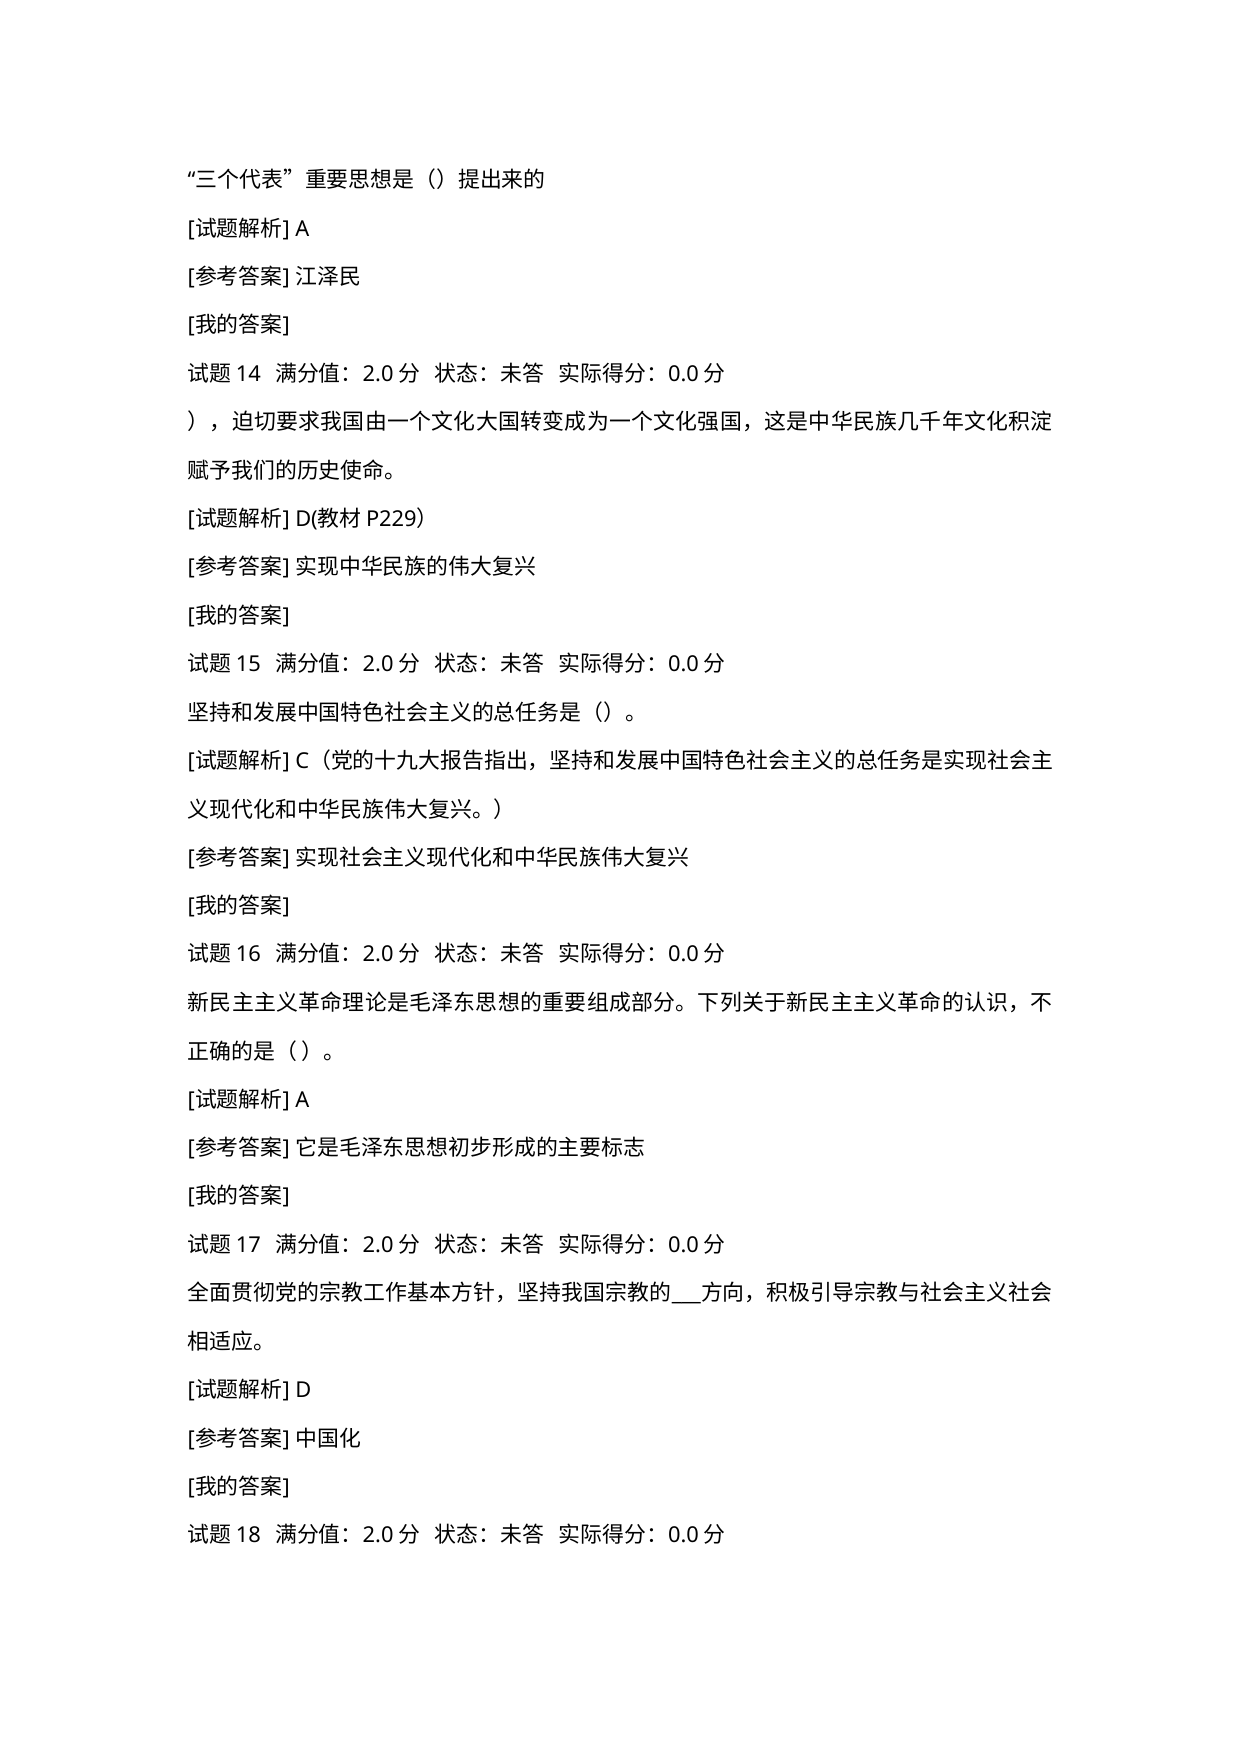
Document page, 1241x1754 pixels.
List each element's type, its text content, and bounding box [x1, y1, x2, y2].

text 试题15 满分值：2.0分 状态：未答 实际得分：0.0分 [187, 646, 1053, 678]
text [试题解析] A [187, 210, 1053, 243]
text [参考答案] 它是毛泽东思想初步形成的主要标志 [187, 1130, 1053, 1162]
text [参考答案] 江泽民 [187, 259, 1053, 291]
text [参考答案] 中国化 [187, 1420, 1053, 1453]
text 试题16 满分值：2.0分 状态：未答 实际得分：0.0分 [187, 936, 1053, 969]
text 试题14 满分值：2.0分 状态：未答 实际得分：0.0分 [187, 355, 1053, 388]
text 全面贯彻党的宗教工作基本方针，坚持我国宗教的___方向，积极引导宗教与社会主义社会相适应。 [187, 1275, 1053, 1356]
text “三个代表”重要思想是（）提出来的 [187, 162, 1053, 194]
text [我的答案] [187, 307, 1053, 339]
text [我的答案] [187, 597, 1053, 630]
text [试题解析] D(教材P229） [187, 501, 1053, 533]
text 坚持和发展中国特色社会主义的总任务是（）。 [187, 694, 1053, 727]
text 试题18 满分值：2.0分 状态：未答 实际得分：0.0分 [187, 1517, 1053, 1549]
text [试题解析] A [187, 1082, 1053, 1114]
text 新民主主义革命理论是毛泽东思想的重要组成部分。下列关于新民主主义革命的认识，不正确的是（ ）。 [187, 984, 1053, 1066]
text [我的答案] [187, 1178, 1053, 1211]
text [参考答案] 实现社会主义现代化和中华民族伟大复兴 [187, 839, 1053, 872]
text 试题17 满分值：2.0分 状态：未答 实际得分：0.0分 [187, 1227, 1053, 1259]
text [试题解析] D [187, 1372, 1053, 1404]
text [试题解析] C（党的十九大报告指出，坚持和发展中国特色社会主义的总任务是实现社会主义现代化和中华民族伟大复兴。） [187, 742, 1053, 824]
text [我的答案] [187, 1469, 1053, 1501]
text [我的答案] [187, 888, 1053, 920]
text [参考答案] 实现中华民族的伟大复兴 [187, 549, 1053, 582]
text ），迫切要求我国由一个文化大国转变成为一个文化强国，这是中华民族几千年文化积淀赋予我们的历史使命。 [187, 404, 1053, 485]
